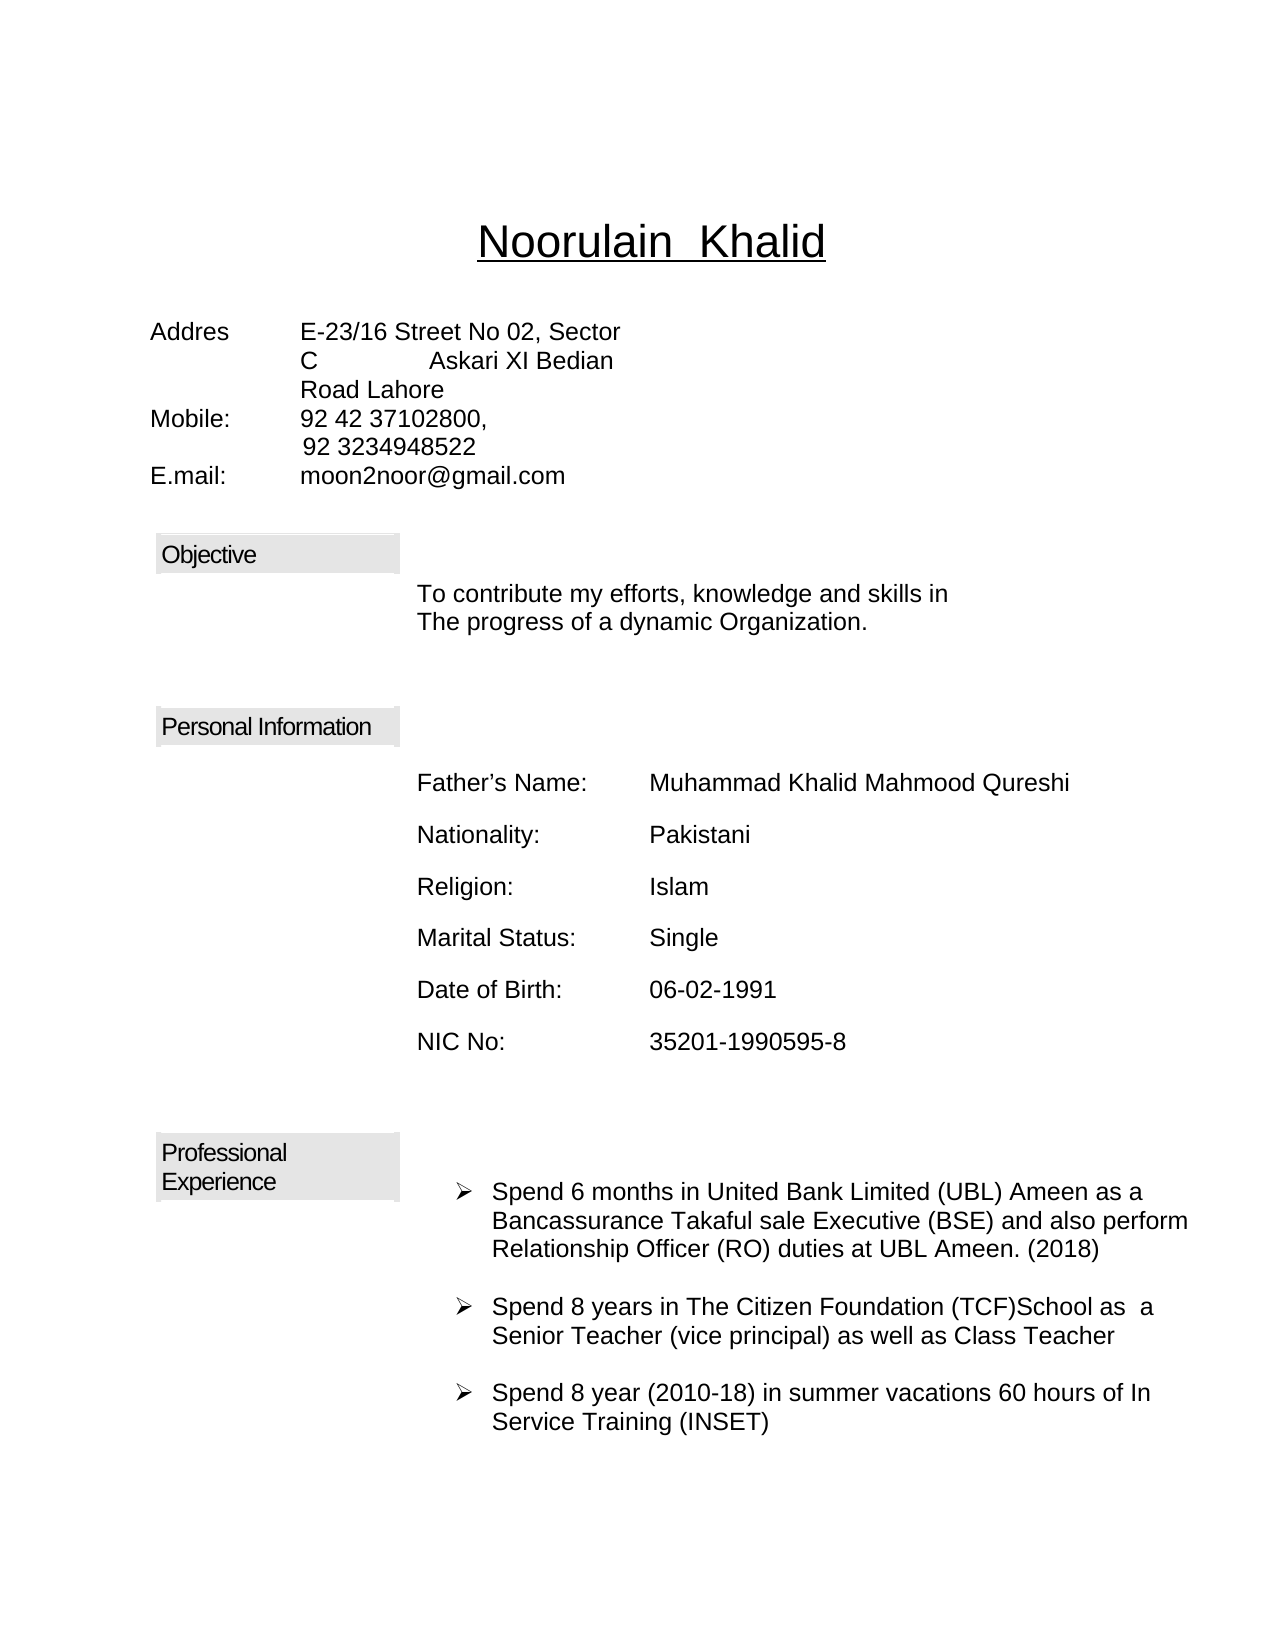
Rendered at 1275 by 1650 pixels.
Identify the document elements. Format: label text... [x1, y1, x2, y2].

table_cell Personal Information [150, 694, 405, 1119]
text E.mail: moon2noor@gmail.com [150, 461, 628, 490]
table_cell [405, 1119, 1226, 1551]
text Mobile: 92 42 37102800, [150, 404, 628, 432]
text Addres E-23/16 Street No 02, Sector C Askari XI Bedian Road Lahore [150, 317, 628, 404]
table_header To contribute my efforts, knowledge and skills in The progress of a dynamic Organization. [405, 521, 1226, 693]
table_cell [150, 1119, 405, 1551]
text 92 3234948522 [150, 432, 628, 461]
text Noorulain Khalid [150, 214, 1153, 267]
table_header Objective [150, 521, 405, 693]
table_cell Father’s Name: Muhammad Khalid Mahmood Qureshi Nationality: Pakistani Religion: Islam Marital Status: Single Date of Birth: 06-02-1991 NIC No: 35201-1990595-8 [405, 694, 1226, 1119]
